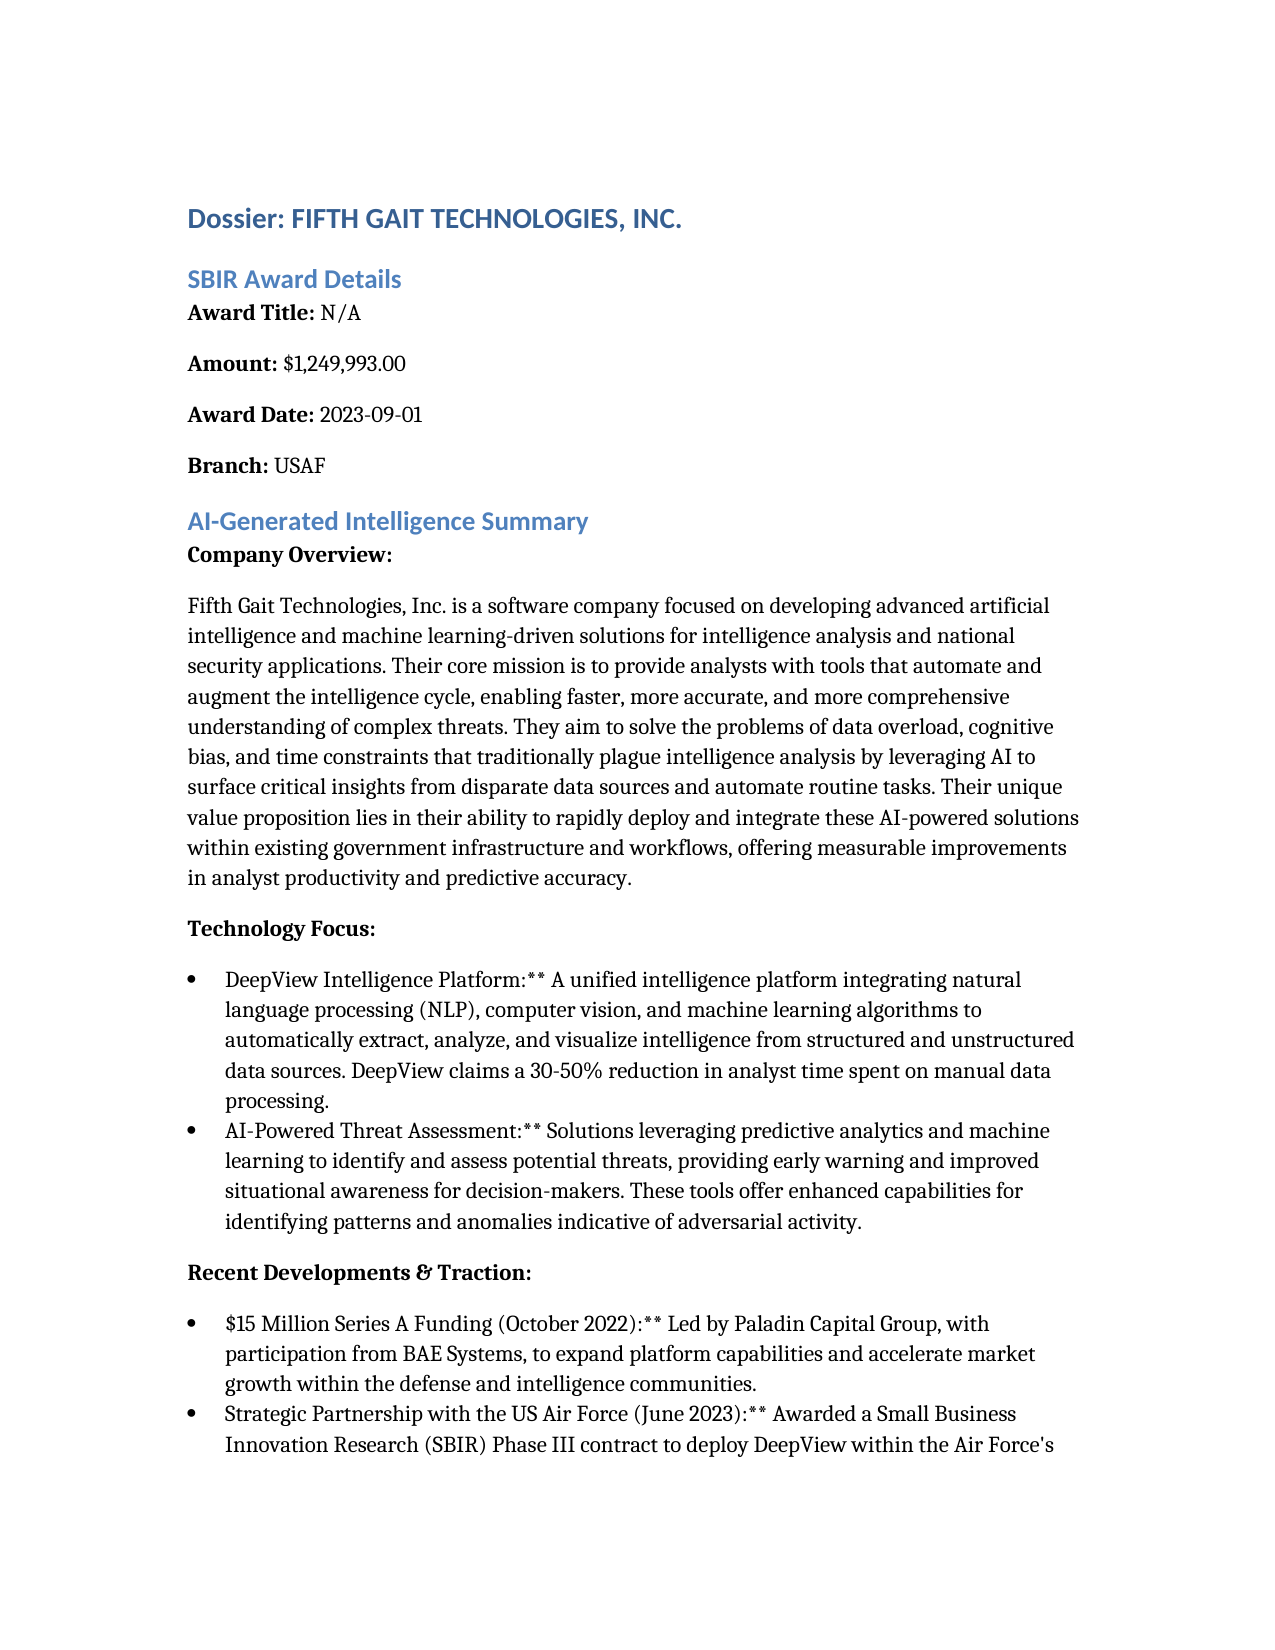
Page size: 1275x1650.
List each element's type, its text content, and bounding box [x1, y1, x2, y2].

subtitle AI-Generated Intelligence Summary [187, 504, 1087, 537]
list AI-Powered Threat Assessment:** Solutions leveraging predictive analytics and machine learning to identify and assess potential threats, providing early warning and improved situational awareness for decision-makers. These tools offer enhanced capabilities for identifying patterns and anomalies indicative of adversarial activity. [187, 1118, 1087, 1235]
text Technology Focus: [187, 916, 1087, 942]
text Recent Developments & Traction: [187, 1259, 1087, 1286]
text Award Date: 2023-09-01 [187, 402, 1087, 428]
list $15 Million Series A Funding (October 2022):** Led by Paladin Capital Group, with participation from BAE Systems, to expand platform capabilities and accelerate market growth within the defense and intelligence communities. [187, 1311, 1087, 1397]
text Fifth Gait Technologies, Inc. is a software company focused on developing advanced artificial intelligence and machine learning-driven solutions for intelligence analysis and national security applications. Their core mission is to provide analysts with tools that automate and augment the intelligence cycle, enabling faster, more accurate, and more comprehensive understanding of complex threats. They aim to solve the problems of data overload, cognitive bias, and time constraints that traditionally plague intelligence analysis by leveraging AI to surface critical insights from disparate data sources and automate routine tasks. Their unique value proposition lies in their ability to rapidly deploy and integrate these AI-powered solutions within existing government infrastructure and workflows, offering measurable improvements in analyst productivity and predictive accuracy. [187, 593, 1087, 891]
text Branch: USAF [187, 453, 1087, 479]
list DeepView Intelligence Platform:** A unified intelligence platform integrating natural language processing (NLP), computer vision, and machine learning algorithms to automatically extract, analyze, and visualize intelligence from structured and unstructured data sources. DeepView claims a 30-50% reduction in analyst time spent on manual data processing. [187, 967, 1087, 1114]
subtitle Dossier: FIFTH GAIT TECHNOLOGIES, INC. [187, 200, 1087, 236]
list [187, 1401, 1087, 1458]
text Award Title: N/A [187, 300, 1087, 326]
subtitle SBIR Award Details [187, 262, 1087, 295]
text Amount: $1,249,993.00 [187, 351, 1087, 377]
text Company Overview: [187, 542, 1087, 568]
